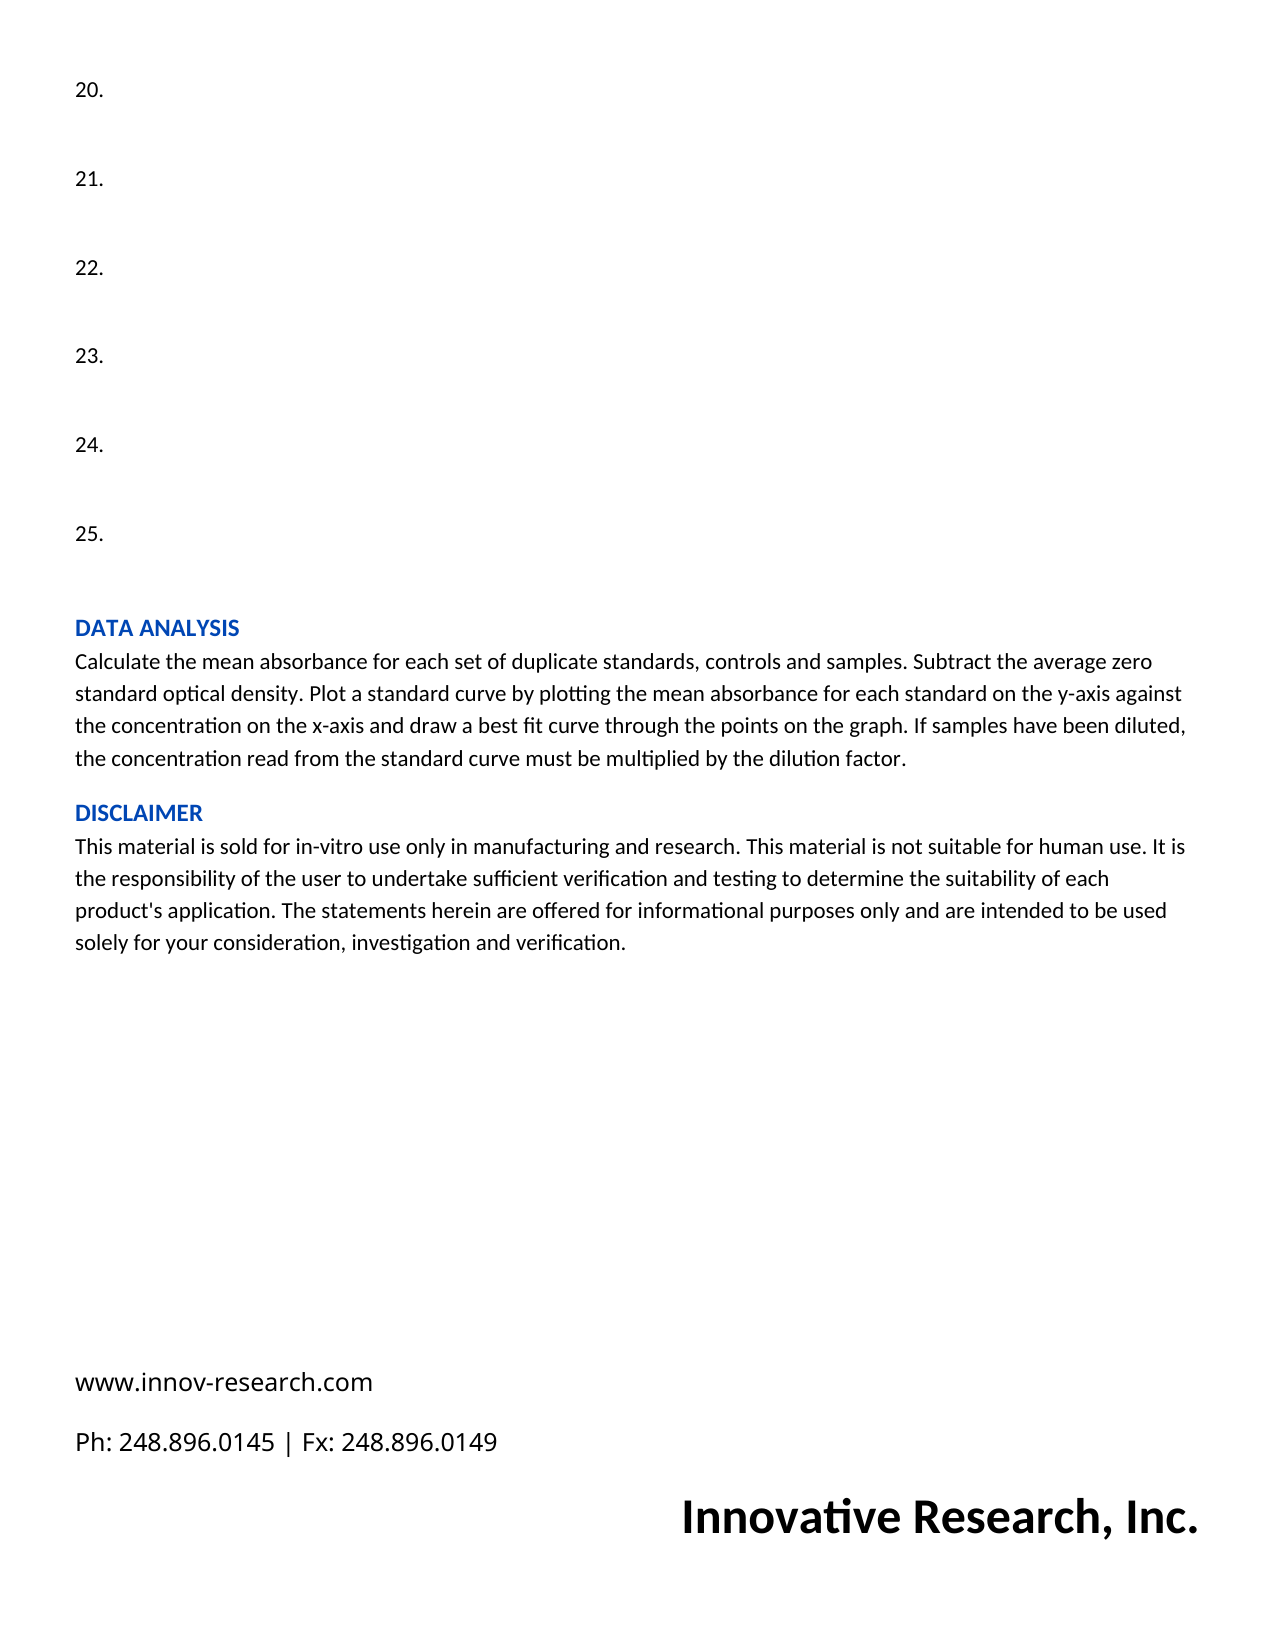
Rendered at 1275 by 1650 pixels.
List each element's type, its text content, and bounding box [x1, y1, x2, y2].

text This material is sold for in-vitro use only in manufacturing and research. This material is not suitable for human use. It is the responsibility of the user to undertake sufficient verification and testing to determine the suitability of each product's application. The statements herein are offered for informational purposes only and are intended to be used solely for your consideration, investigation and verification. [75, 832, 1200, 956]
subtitle DISCLAIMER [75, 797, 1200, 827]
subtitle DATA ANALYSIS [75, 612, 1200, 643]
text Calculate the mean absorbance for each set of duplicate standards, controls and samples. Subtract the average zero standard optical density. Plot a standard curve by plotting the mean absorbance for each standard on the y-axis against the concentration on the x-axis and draw a best fit curve through the points on the graph. If samples have been diluted, the concentration read from the standard curve must be multiplied by the dilution factor. [75, 647, 1200, 772]
